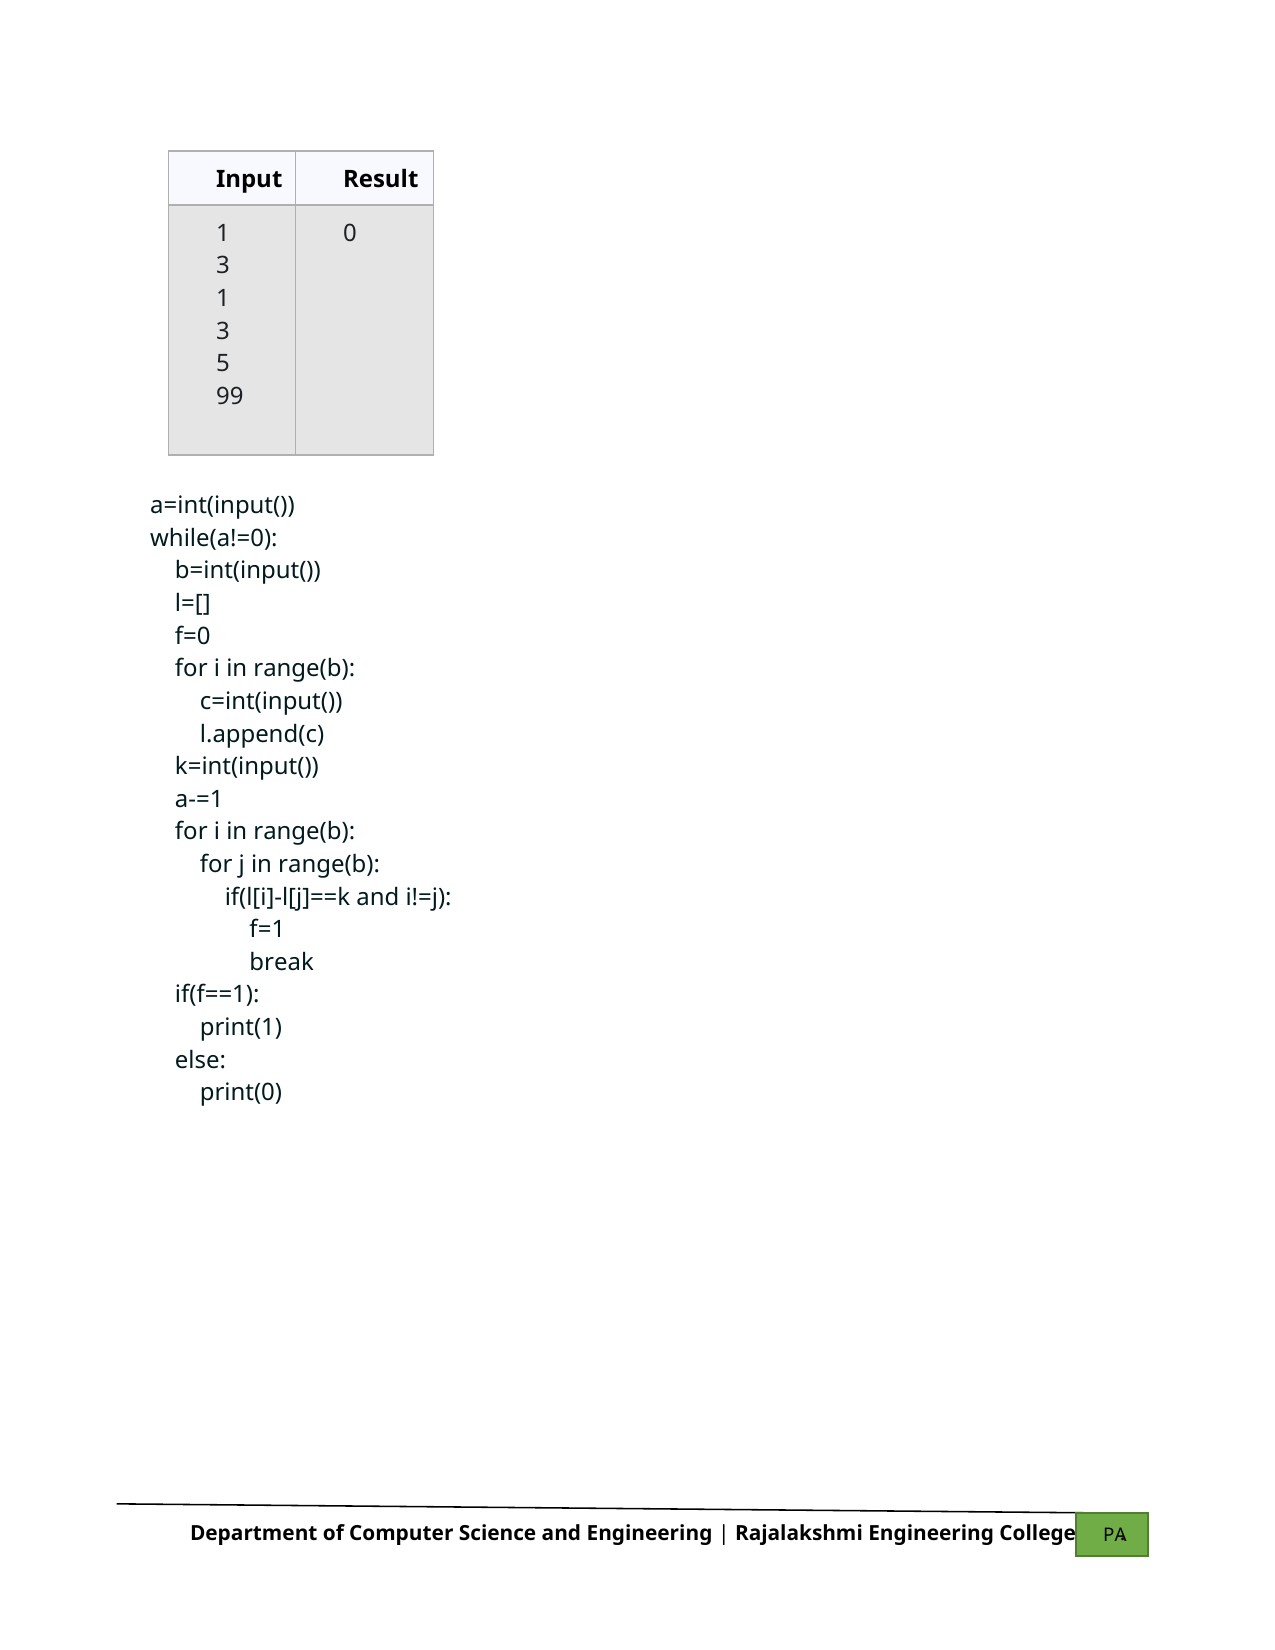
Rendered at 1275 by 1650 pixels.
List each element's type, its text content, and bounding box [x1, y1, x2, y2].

text a-=1 [150, 782, 1125, 814]
text else: [150, 1042, 1125, 1075]
text print(1) [150, 1010, 1125, 1042]
text if(f==1): [150, 977, 1125, 1010]
table_cell 1 3 1 3 5 99 [169, 206, 295, 454]
table_cell 0 [296, 206, 433, 454]
text c=int(input()) [150, 684, 1125, 716]
text l.append(c) [150, 716, 1125, 749]
text break [150, 944, 1125, 977]
text f=1 [150, 912, 1125, 944]
table_header Result [296, 152, 433, 204]
text f=0 [150, 618, 1125, 651]
table_header Input [169, 152, 295, 204]
text a=int(input()) [150, 488, 1125, 521]
text b=int(input()) [150, 553, 1125, 586]
text l=[] [150, 586, 1125, 618]
text k=int(input()) [150, 749, 1125, 782]
text for i in range(b): [150, 651, 1125, 684]
text for i in range(b): [150, 814, 1125, 847]
text for j in range(b): [150, 847, 1125, 879]
text while(a!=0): [150, 521, 1125, 553]
text if(l[i]-l[j]==k and i!=j): [150, 879, 1125, 912]
text print(0) [150, 1075, 1125, 1108]
